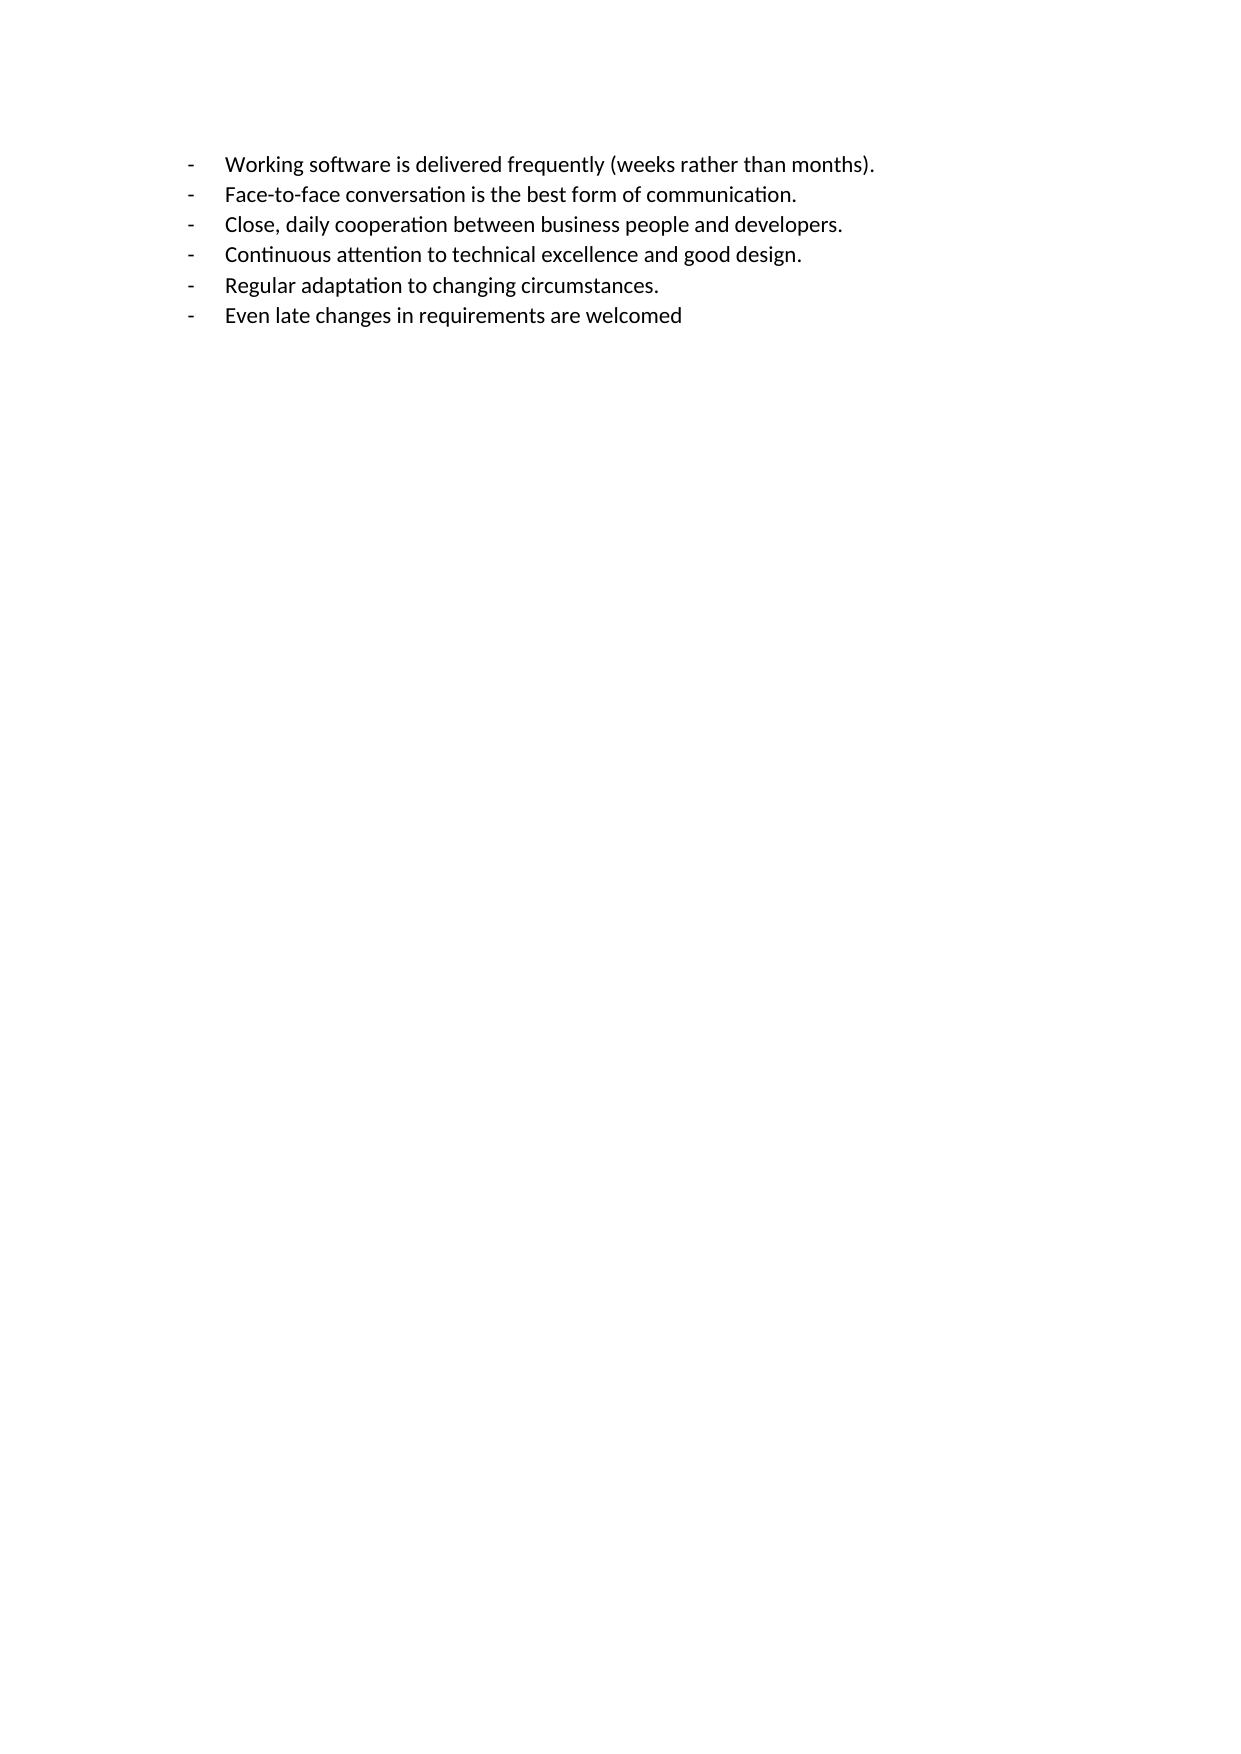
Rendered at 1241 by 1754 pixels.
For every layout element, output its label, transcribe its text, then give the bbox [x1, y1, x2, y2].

list Regular adaptation to changing circumstances. [187, 271, 1093, 299]
list Close, daily cooperation between business people and developers. [187, 210, 1093, 238]
list Working software is delivered frequently (weeks rather than months). [187, 150, 1093, 178]
list Continuous attention to technical excellence and good design. [187, 241, 1093, 269]
list Face-to-face conversation is the best form of communication. [187, 180, 1093, 208]
list Even late changes in requirements are welcomed [187, 301, 1093, 329]
